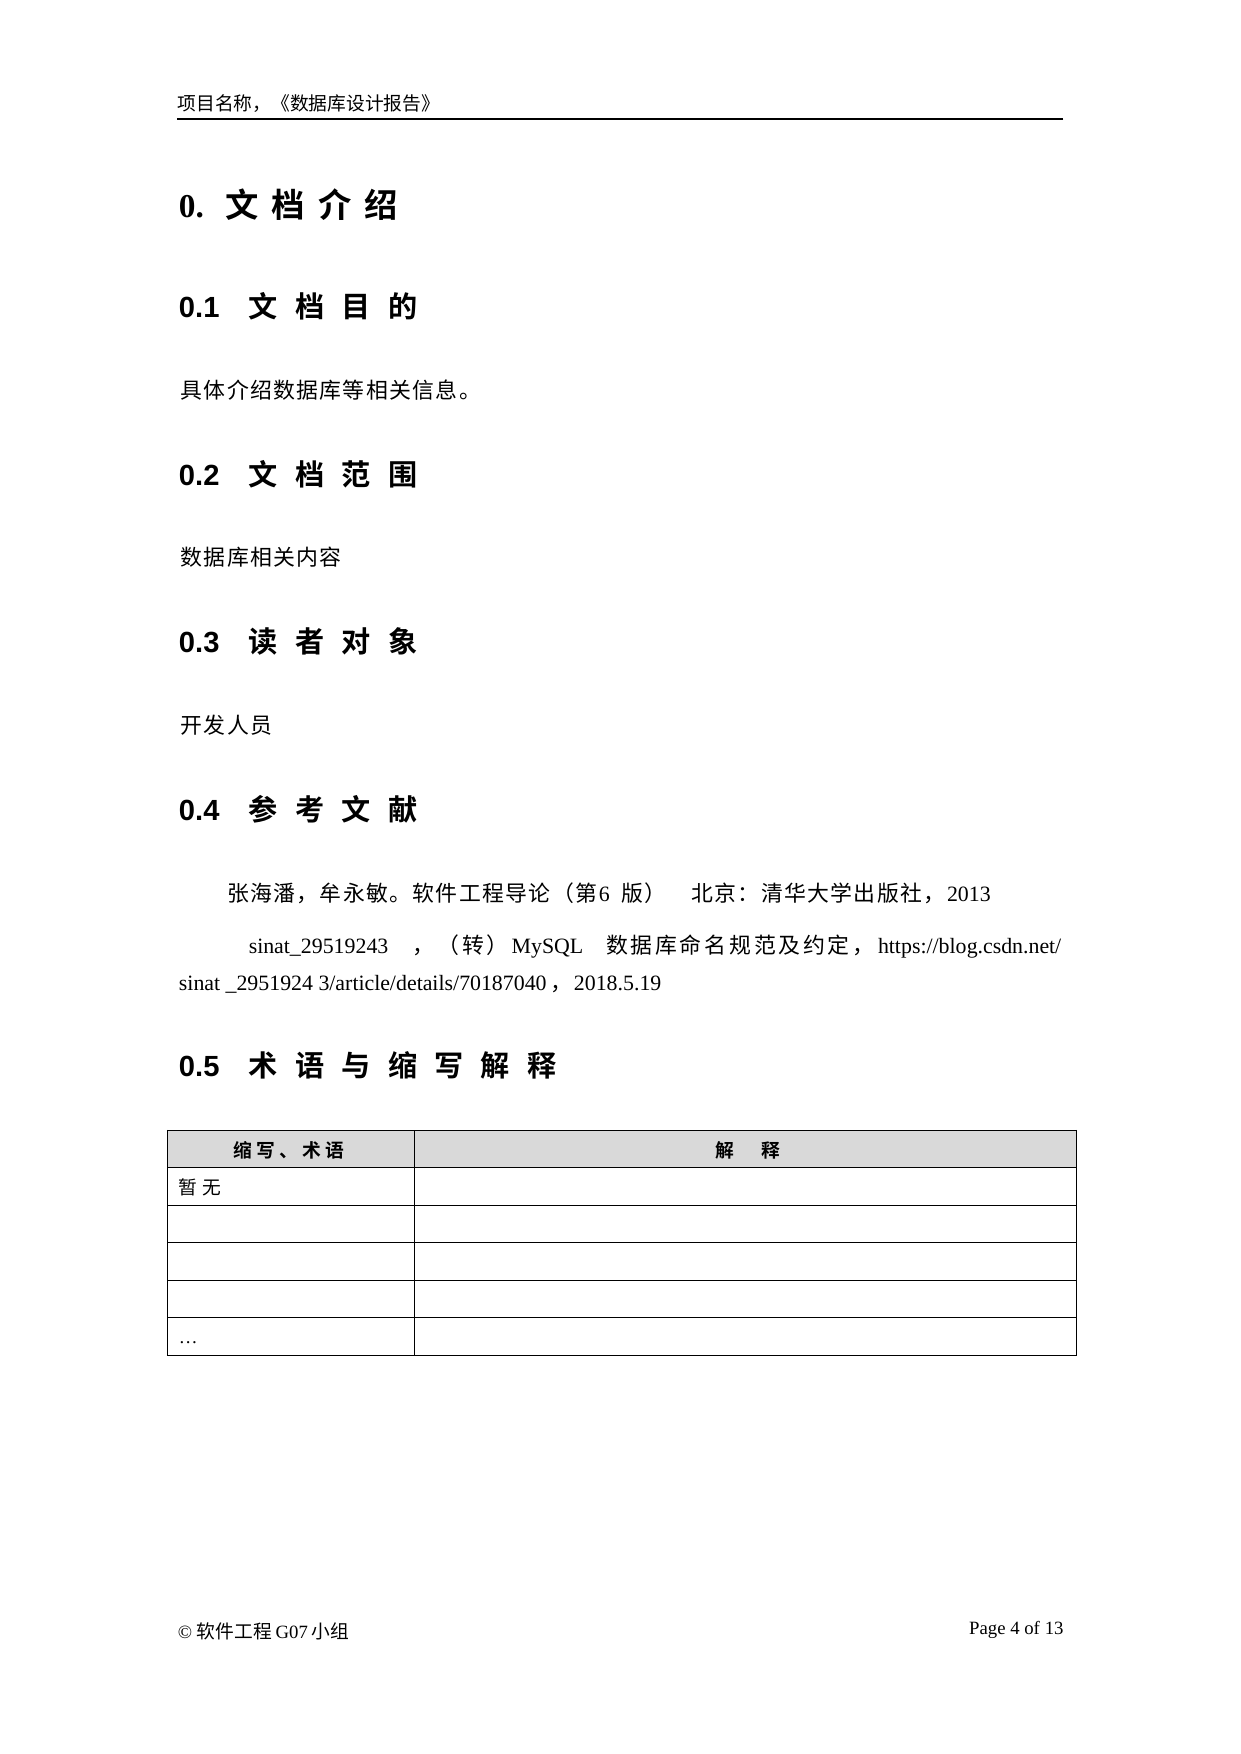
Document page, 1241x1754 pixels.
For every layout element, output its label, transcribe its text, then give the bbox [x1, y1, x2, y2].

table_cell [168, 1281, 414, 1317]
table_cell [415, 1281, 1076, 1317]
subtitle 0.3 读者对象 [179, 603, 1061, 676]
text 具体介绍数据库等相关信息。 [179, 370, 1061, 407]
text 开发人员 [179, 706, 1061, 742]
subtitle 0.1 文档目的 [179, 268, 1061, 341]
subtitle 0. 文档介绍 [179, 166, 1061, 239]
table_cell [415, 1206, 1076, 1242]
table_cell 暂无 [168, 1168, 414, 1205]
subtitle 0.4 参考文献 [179, 771, 1061, 844]
table_header 解 释 [415, 1131, 1076, 1167]
table_header 缩写、术语 [168, 1131, 414, 1167]
text 数据库相关内容 [179, 538, 1061, 574]
subtitle 0.2 文档范围 [179, 436, 1061, 509]
table_cell [415, 1168, 1076, 1205]
table_cell [168, 1243, 414, 1280]
table_cell [415, 1318, 1076, 1355]
table_cell [168, 1206, 414, 1242]
table_cell [415, 1243, 1076, 1280]
text 张海潘，牟永敏。软件工程导论（第6版） 北京：清华大学出版社，2013 [179, 873, 1061, 910]
text sinat_29519243，（转）MySQL数据库命名规范及约定，https://blog.csdn.net/sinat _2951924 3/article/details/70187040，2018.5.19 [179, 926, 1061, 998]
subtitle 0.5 术语与缩写解释 [179, 1028, 1061, 1101]
table_cell … [168, 1318, 414, 1355]
